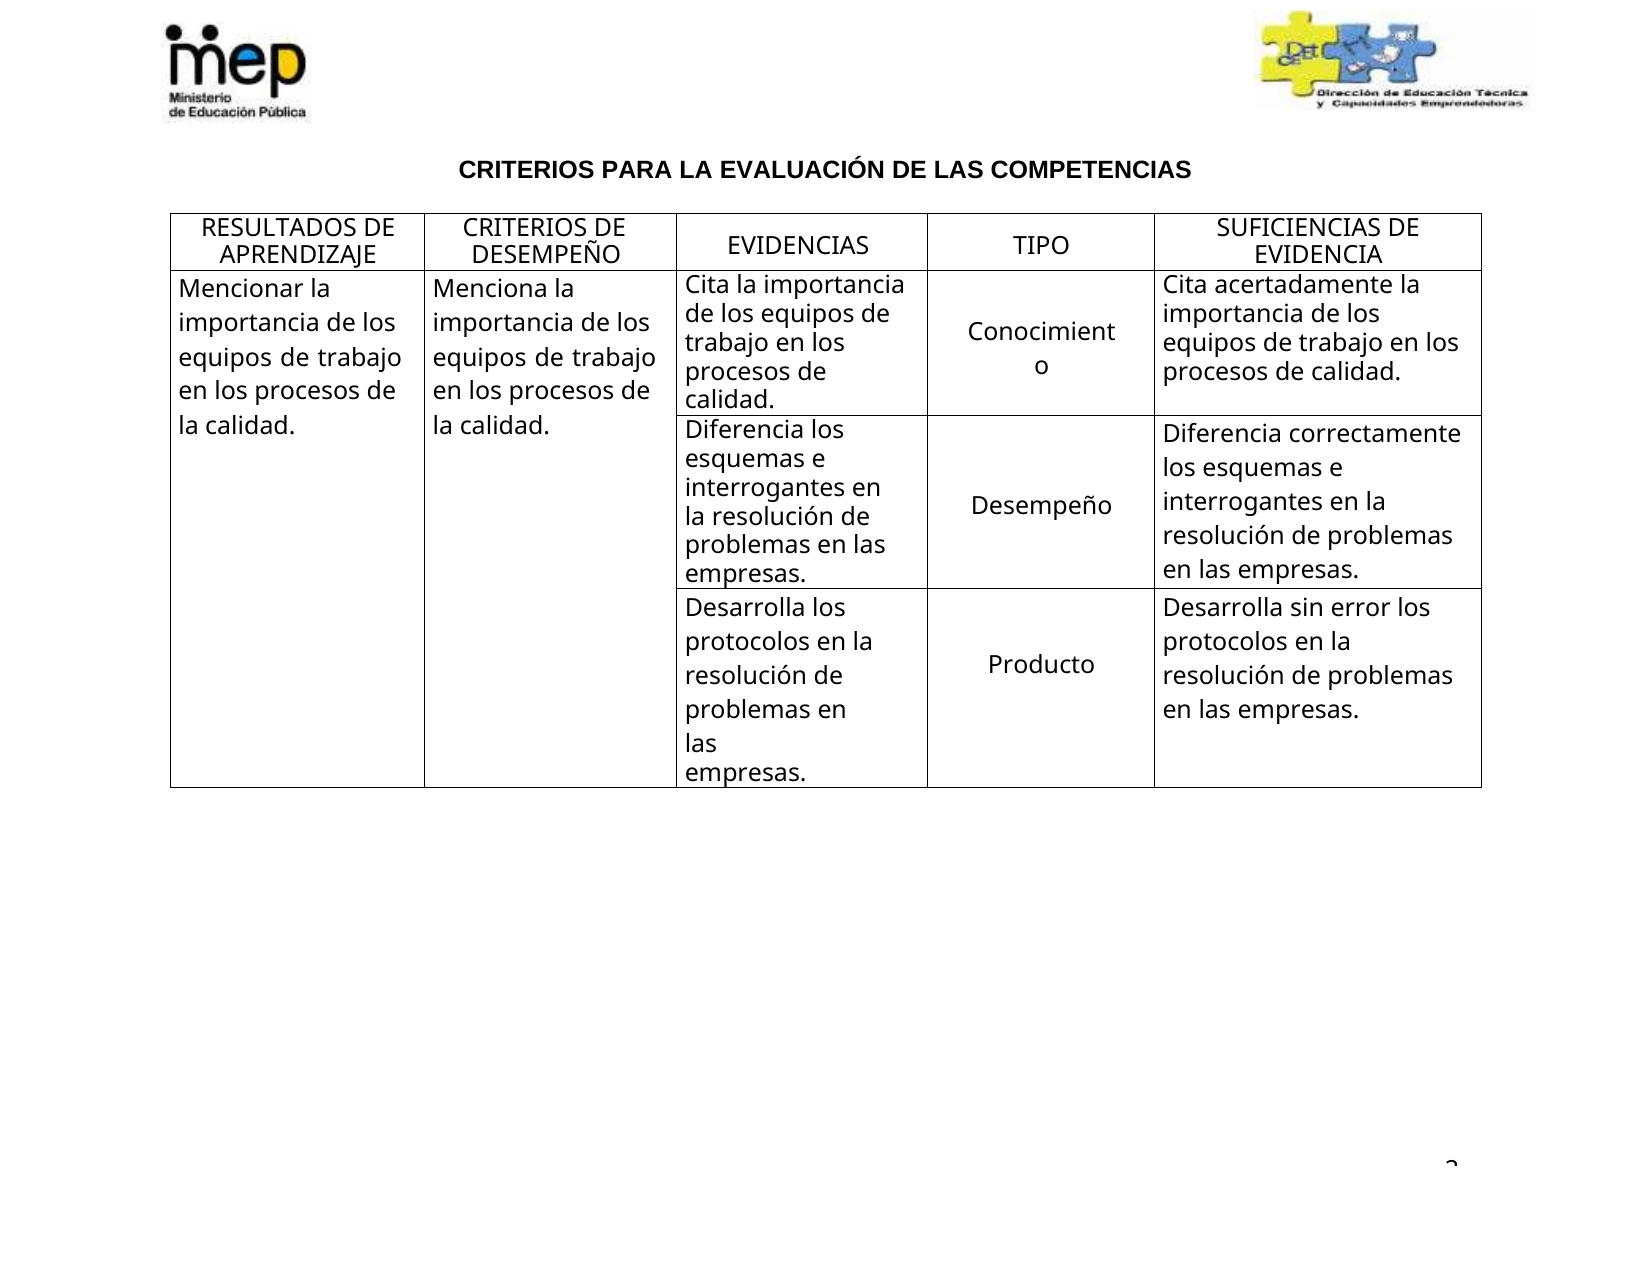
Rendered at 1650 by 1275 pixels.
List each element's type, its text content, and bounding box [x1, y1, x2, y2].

subtitle CRITERIOS PARA LA EVALUACIÓN DE LAS COMPETENCIAS [458, 154, 1625, 183]
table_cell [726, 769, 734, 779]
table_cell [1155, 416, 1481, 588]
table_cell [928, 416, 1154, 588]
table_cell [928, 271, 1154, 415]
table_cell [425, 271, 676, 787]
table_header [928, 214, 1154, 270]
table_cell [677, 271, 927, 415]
picture [160, 22, 312, 123]
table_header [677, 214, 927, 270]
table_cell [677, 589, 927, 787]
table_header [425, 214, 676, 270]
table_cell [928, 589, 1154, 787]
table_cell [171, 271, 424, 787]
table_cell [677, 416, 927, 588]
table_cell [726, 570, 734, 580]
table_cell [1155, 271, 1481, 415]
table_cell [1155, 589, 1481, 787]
picture [1254, 10, 1537, 112]
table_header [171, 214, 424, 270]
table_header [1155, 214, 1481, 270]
